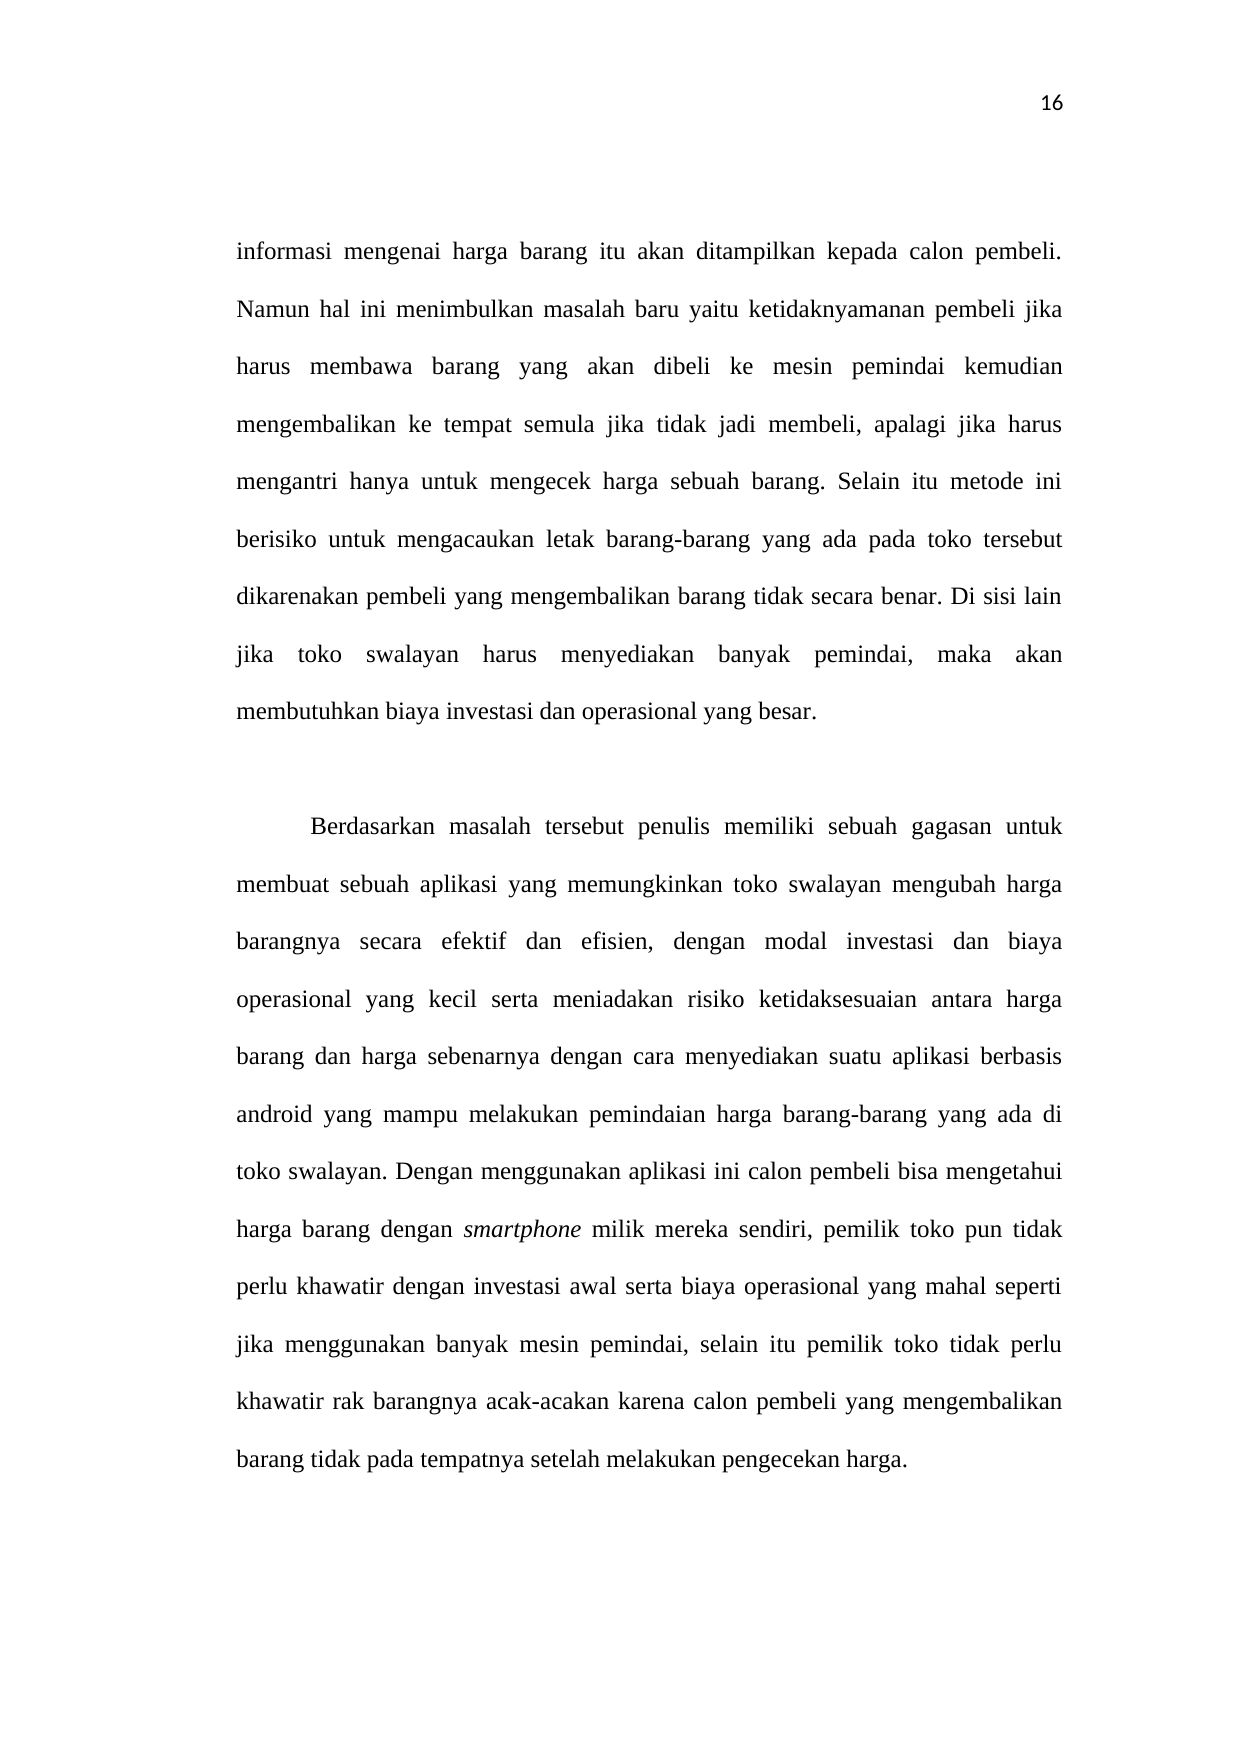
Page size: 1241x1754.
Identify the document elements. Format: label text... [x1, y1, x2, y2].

list Berdasarkan masalah tersebut penulis memiliki sebuah gagasan untuk membuat sebuah aplikasi yang memungkinkan toko swalayan mengubah harga barangnya secara efektif dan efisien, dengan modal investasi dan biaya operasional yang kecil serta meniadakan risiko ketidaksesuaian antara harga barang dan harga sebenarnya dengan cara menyediakan suatu aplikasi berbasis android yang mampu melakukan pemindaian harga barang-barang yang ada di toko swalayan. Dengan menggunakan aplikasi ini calon pembeli bisa mengetahui harga barang dengan smartphone milik mereka sendiri, pemilik toko pun tidak perlu khawatir dengan investasi awal serta biaya operasional yang mahal seperti jika menggunakan banyak mesin pemindai, selain itu pemilik toko tidak perlu khawatir rak barangnya acak-acakan karena calon pembeli yang mengembalikan barang tidak pada tempatnya setelah melakukan pengecekan harga. [236, 811, 1063, 1472]
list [236, 236, 1063, 725]
